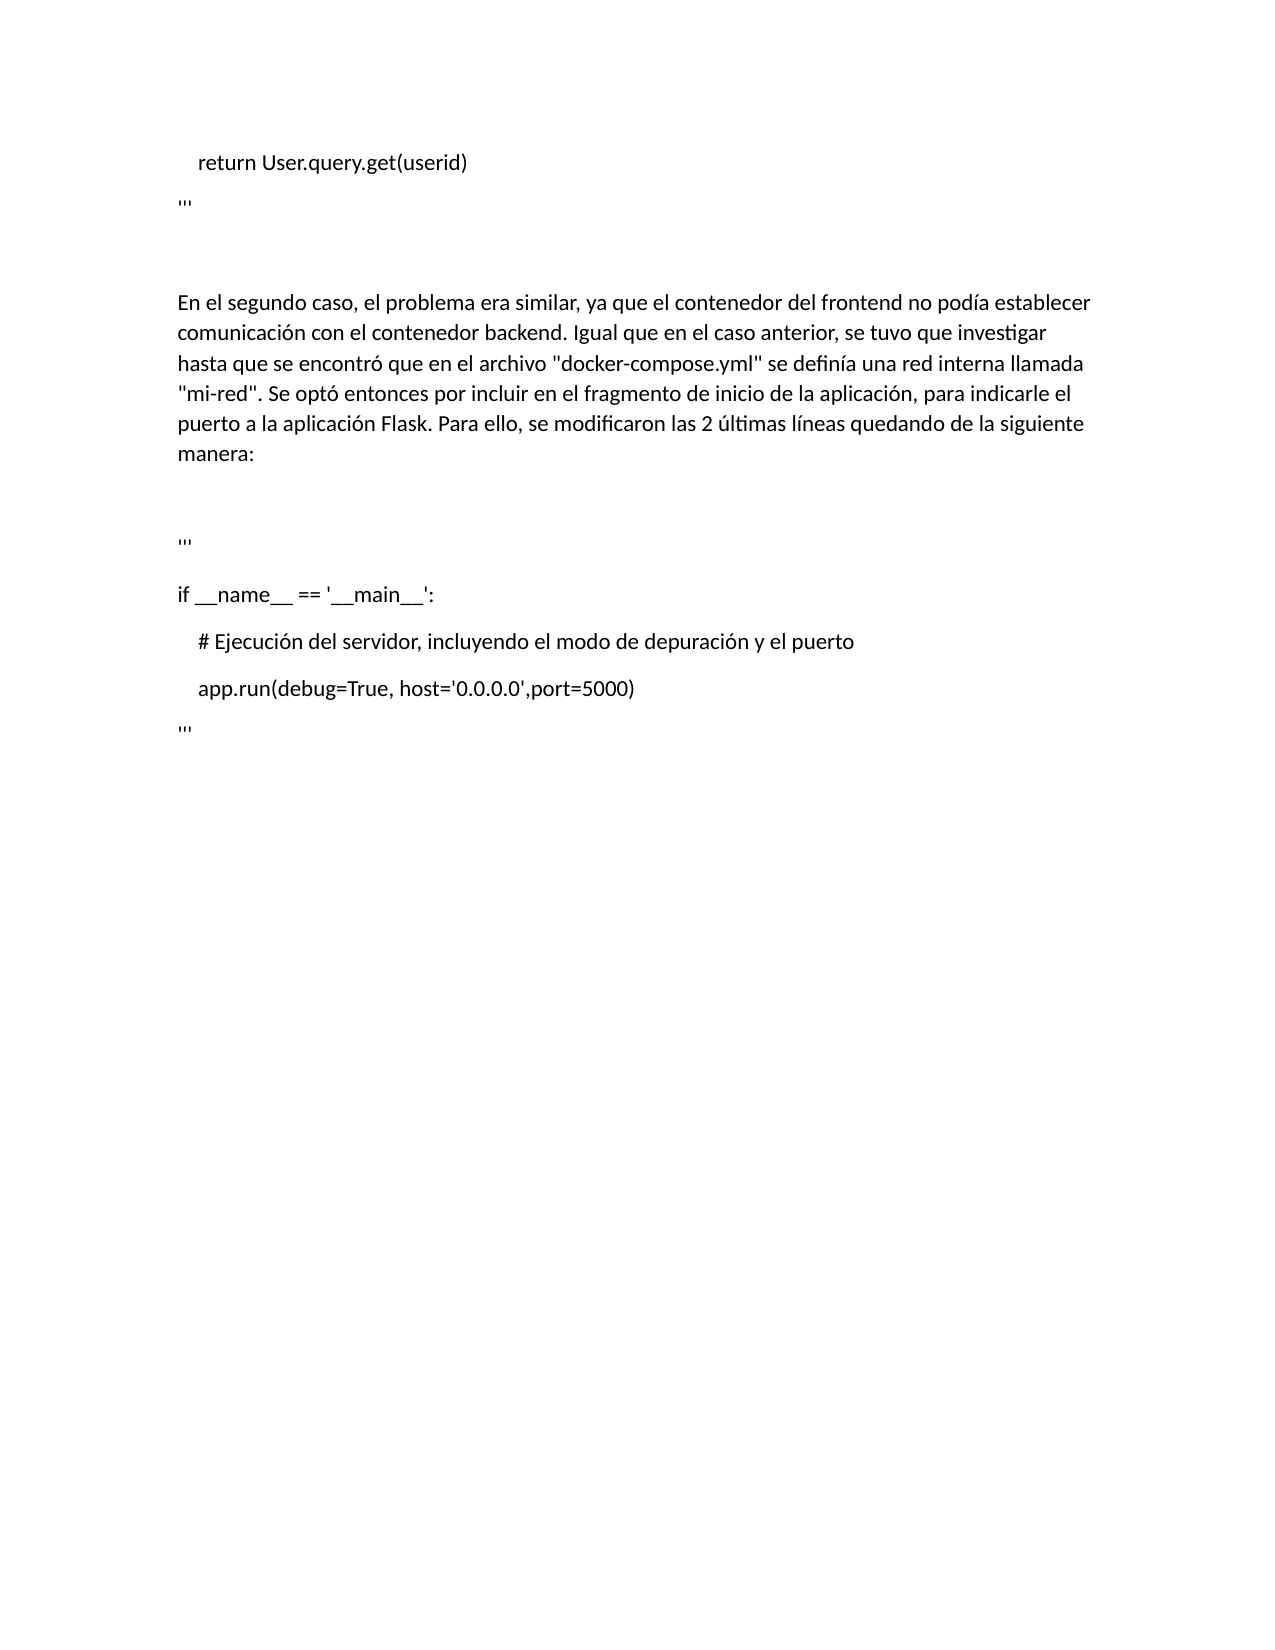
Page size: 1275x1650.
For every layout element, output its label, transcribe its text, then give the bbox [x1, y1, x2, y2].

text if __name__ == '__main__': [177, 580, 1098, 608]
text ''' [177, 721, 1098, 748]
text app.run(debug=True, host='0.0.0.0',port=5000) [177, 674, 1098, 702]
text ''' [177, 194, 1098, 222]
text return User.query.get(userid) [177, 148, 1098, 176]
text # Ejecución del servidor, incluyendo el modo de depuración y el puerto [177, 627, 1098, 655]
text En el segundo caso, el problema era similar, ya que el contenedor del frontend no podía establecer comunicación con el contenedor backend. Igual que en el caso anterior, se tuvo que investigar hasta que se encontró que en el archivo "docker-compose.yml" se definía una red interna llamada "mi-red". Se optó entonces por incluir en el fragmento de inicio de la aplicación, para indicarle el puerto a la aplicación Flask. Para ello, se modificaron las 2 últimas líneas quedando de la siguiente manera: [177, 288, 1098, 467]
text ''' [177, 533, 1098, 561]
